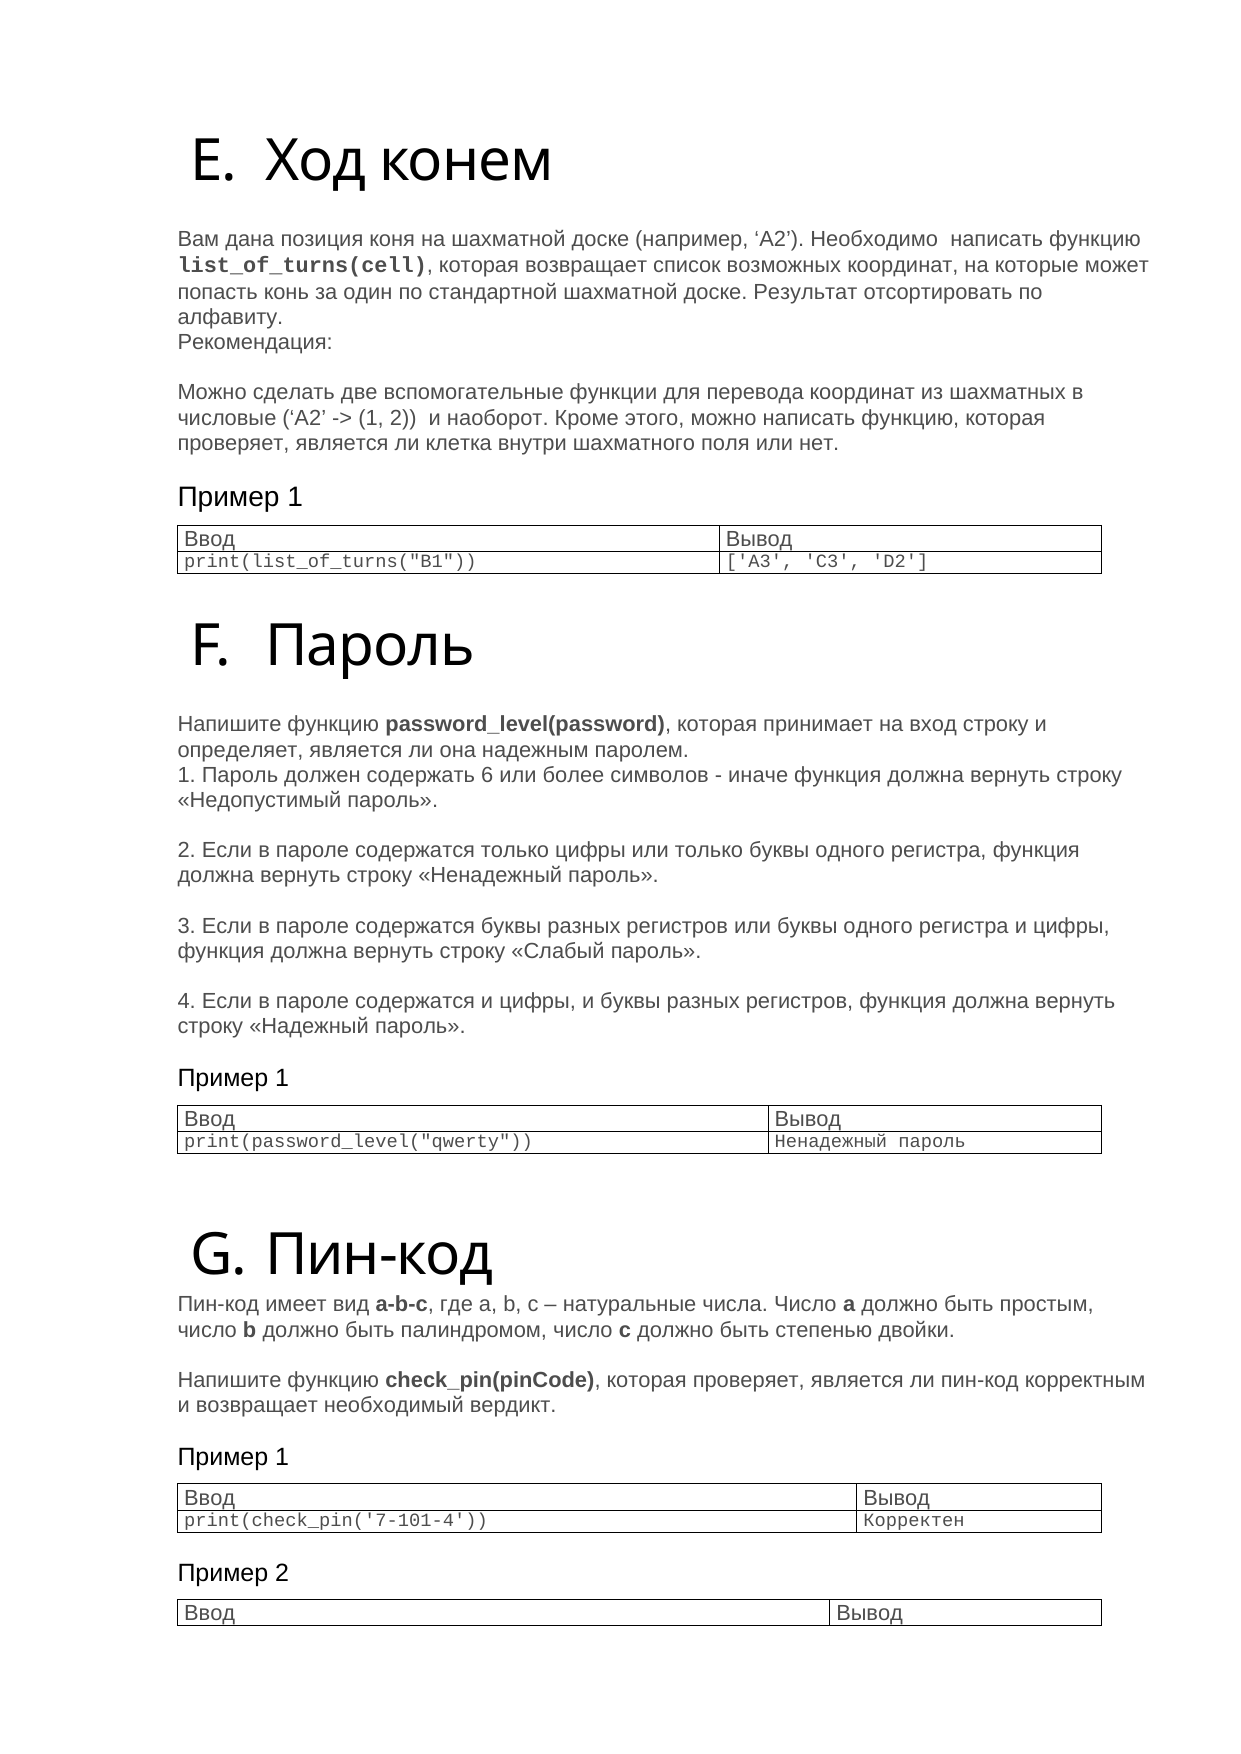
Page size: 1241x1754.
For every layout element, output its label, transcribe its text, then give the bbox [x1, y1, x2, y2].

text Пин-код имеет вид a-b-c, где a, b, c – натуральные числа. Число a должно быть простым, число b должно быть палиндромом, число c должно быть степенью двойки. [177, 1291, 1152, 1342]
title Пароль [190, 603, 1152, 683]
text Напишите функцию check_pin(pinCode), которая проверяет, является ли пин-код корректным и возвращает необходимый вердикт. [177, 1367, 1152, 1417]
text 4. Если в пароле содержатся и цифры, и буквы разных регистров, функция должна вернуть строку «Надежный пароль». [177, 988, 1152, 1038]
text Напишите функцию password_level(password), которая принимает на вход строку и определяет, является ли она надежным паролем. [689, 711, 1152, 762]
table_header Ввод [178, 1106, 768, 1131]
subtitle Пример 1 [177, 480, 1152, 512]
title Пин-код [190, 1212, 1152, 1291]
subtitle Пример 2 [177, 1558, 1152, 1587]
table_cell print(password_level("qwerty")) [178, 1132, 768, 1153]
table_cell print(list_of_turns("B1")) [178, 552, 719, 573]
table_header Вывод [857, 1484, 1101, 1509]
title Ход конем [190, 118, 1152, 198]
table_header Ввод [178, 1600, 829, 1625]
table_cell print(check_pin('7-101-4')) [178, 1511, 856, 1532]
text Рекомендация: [177, 329, 1152, 354]
table_header Вывод [769, 1106, 1101, 1131]
text Вам дана позиция коня на шахматной доске (например, ‘A2’). Необходимо написать функцию list_of_turns(cell), которая возвращает список возможных координат, на которые может попасть конь за один по стандартной шахматной доске. Результат отсортировать по алфавиту. [177, 226, 1152, 329]
text 2. Если в пароле содержатся только цифры или только буквы одного регистра, функция должна вернуть строку «Ненадежный пароль». [177, 837, 1152, 888]
text 1. Пароль должен содержать 6 или более символов - иначе функция должна вернуть строку «Недопустимый пароль». [177, 762, 1152, 812]
table_header Вывод [830, 1600, 1101, 1625]
table_header Ввод [178, 1484, 856, 1509]
subtitle Пример 1 [177, 1442, 1152, 1471]
text 3. Если в пароле содержатся буквы разных регистров или буквы одного регистра и цифры, функция должна вернуть строку «Слабый пароль». [177, 913, 1152, 963]
table_cell Корректен [857, 1511, 1101, 1532]
table_cell ['A3', 'C3', 'D2'] [720, 552, 1101, 573]
text Можно сделать две вспомогательные функции для перевода координат из шахматных в числовые (‘A2’ -> (1, 2)) и наоборот. Кроме этого, можно написать функцию, которая проверяет, является ли клетка внутри шахматного поля или нет. [177, 379, 1152, 455]
table_cell Ненадежный пароль [769, 1132, 1101, 1153]
subtitle Пример 1 [177, 1063, 1152, 1092]
table_header Вывод [720, 526, 1101, 551]
table_header Ввод [178, 526, 719, 551]
